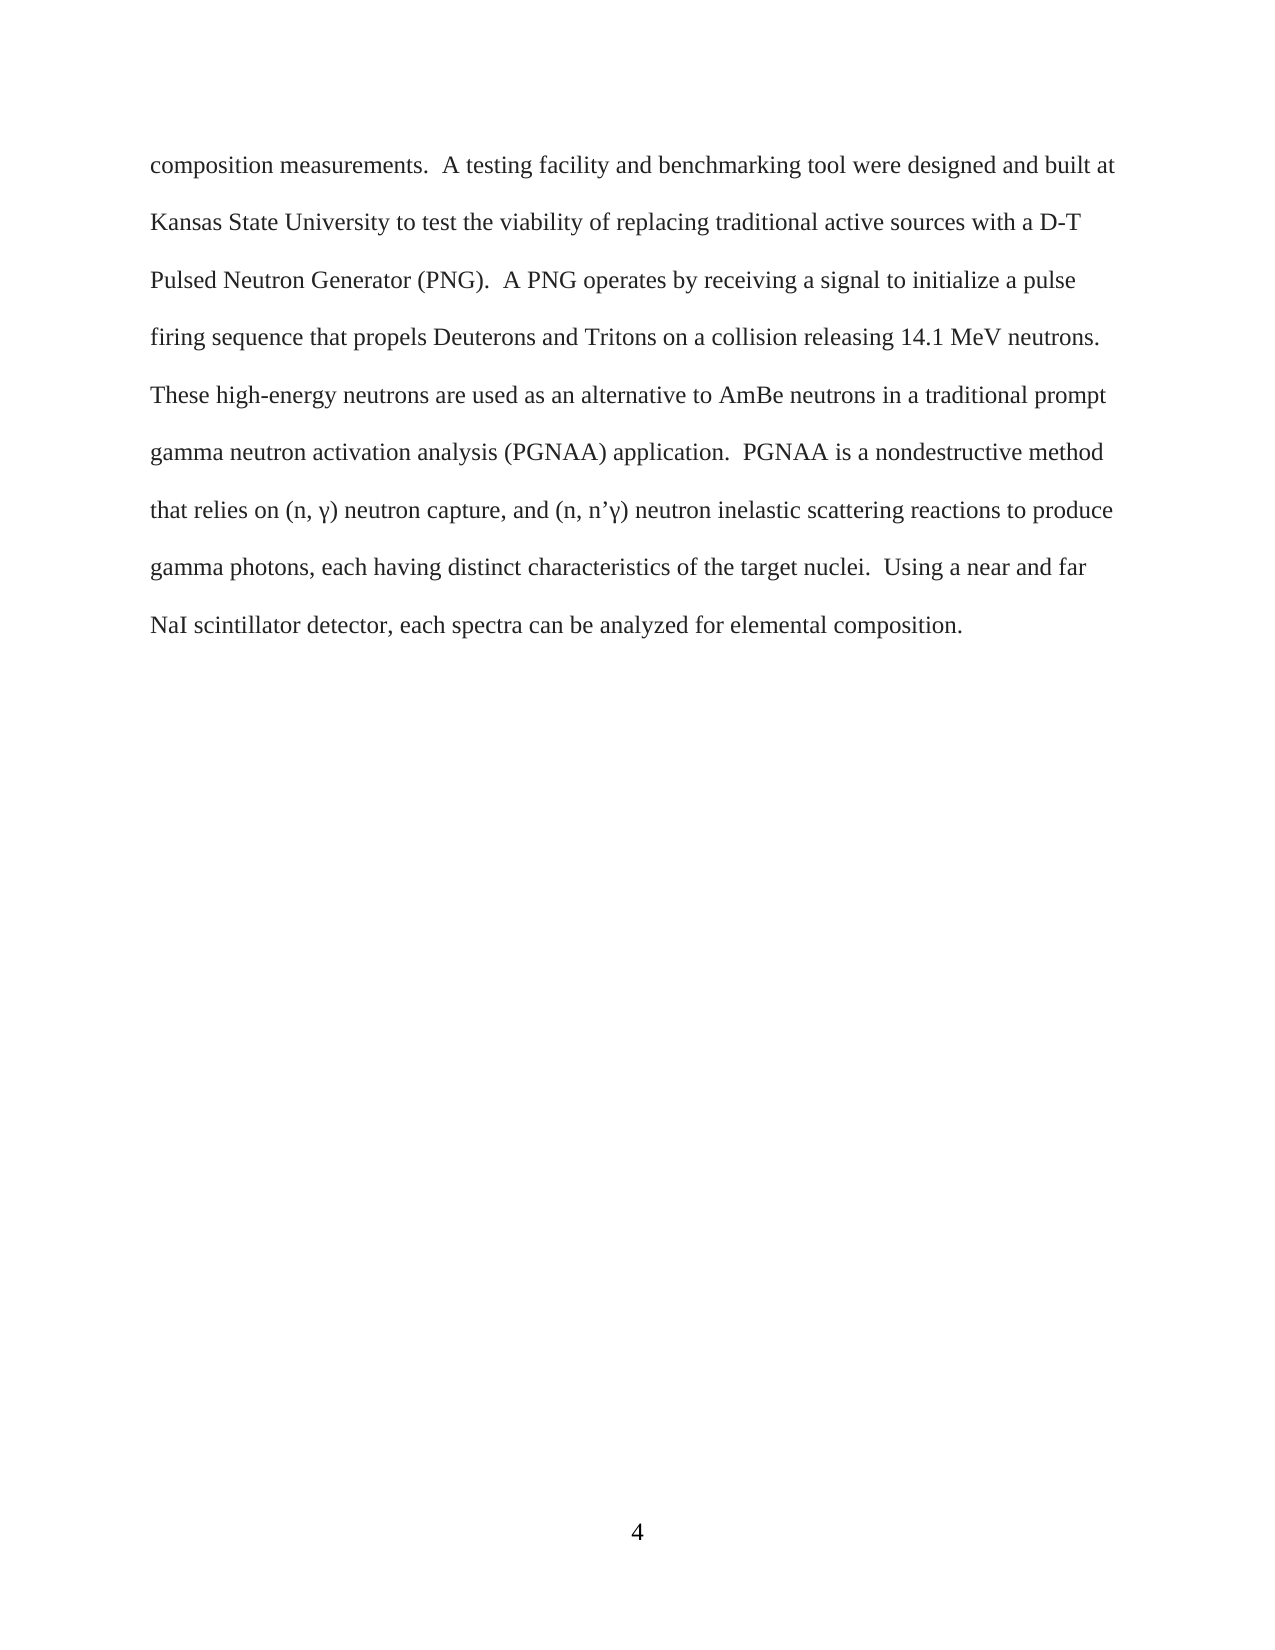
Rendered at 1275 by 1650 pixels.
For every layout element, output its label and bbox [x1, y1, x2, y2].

text [150, 150, 1125, 639]
